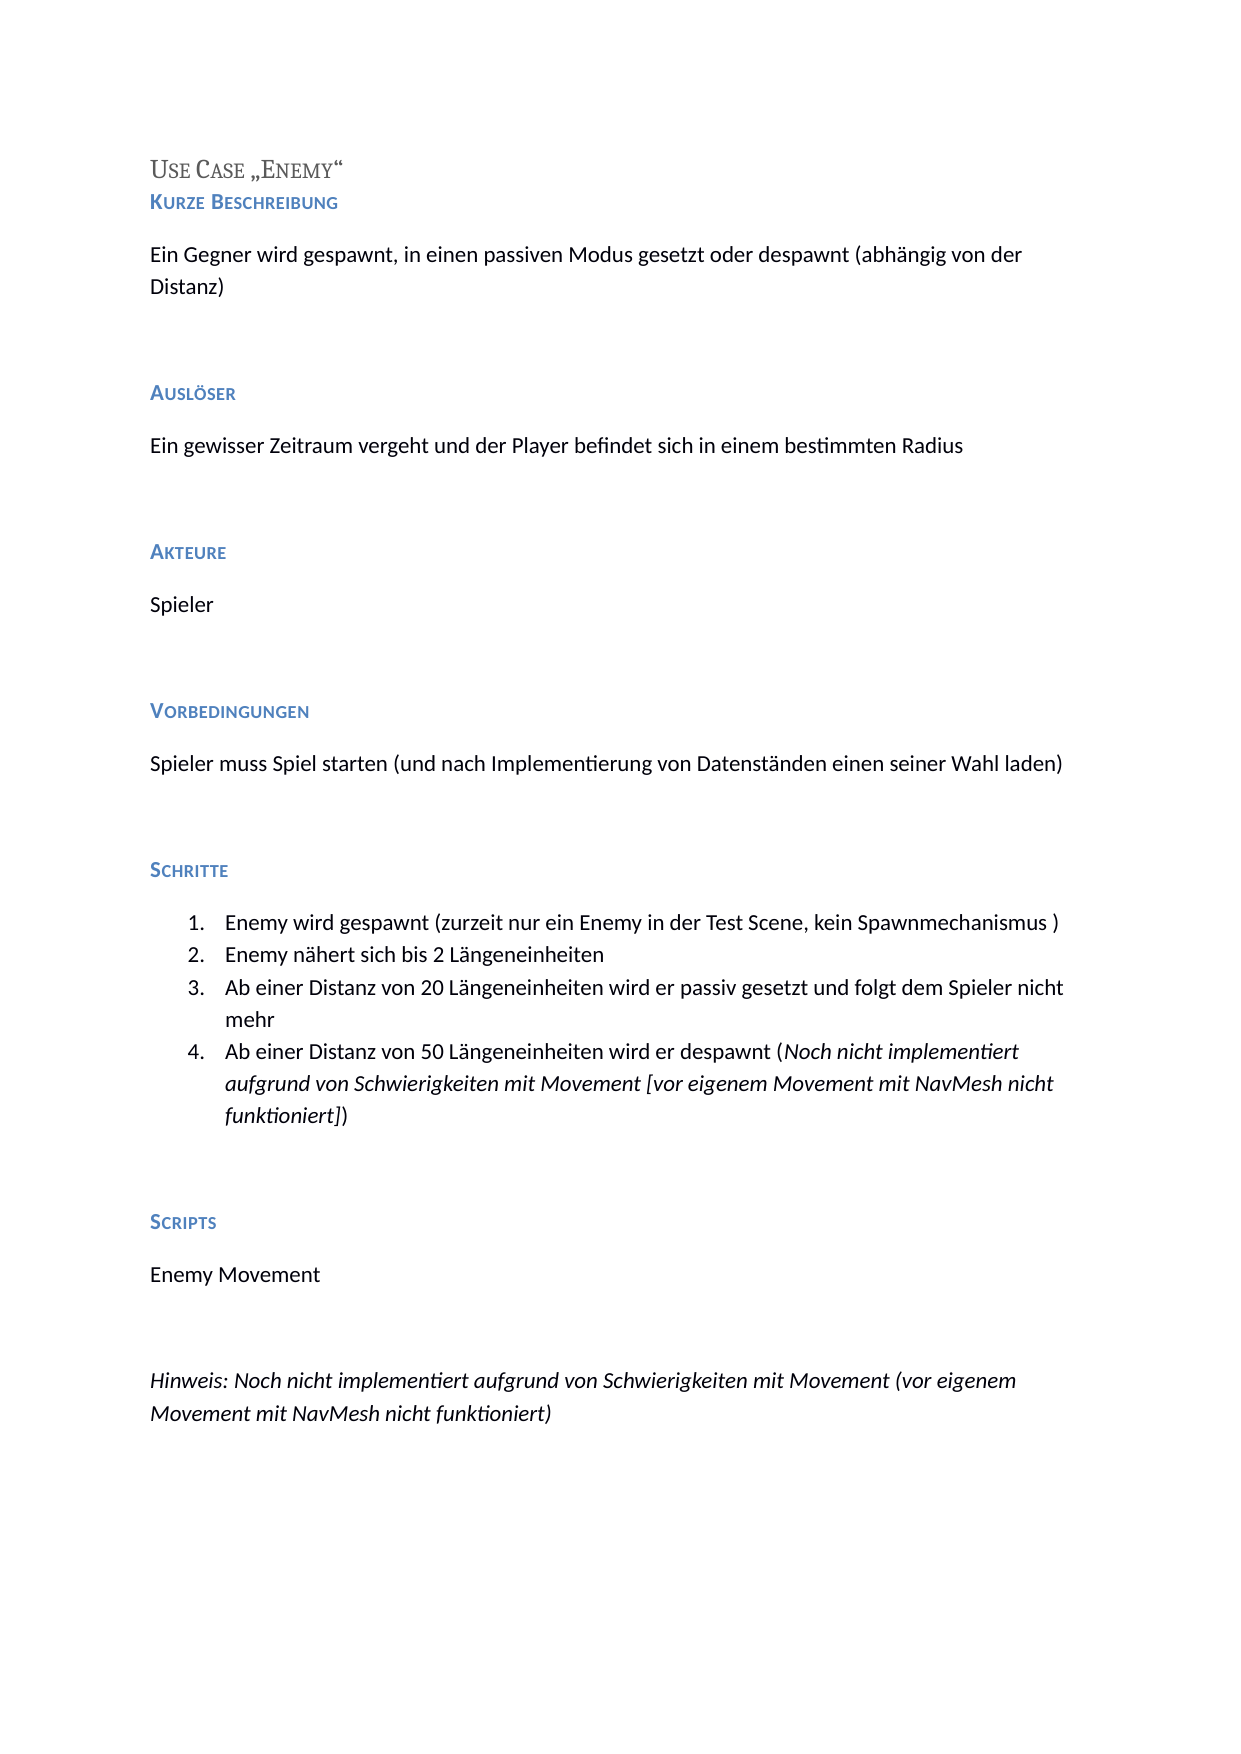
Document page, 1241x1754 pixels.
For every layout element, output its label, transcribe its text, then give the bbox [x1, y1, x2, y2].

text Scripts [150, 1207, 1090, 1235]
text Akteure [150, 537, 1090, 565]
text Auslöser [150, 378, 1090, 406]
text Kurze Beschreibung [150, 187, 1090, 215]
list Enemy nähert sich bis 2 Längeneinheiten [187, 940, 1090, 968]
text Ein Gegner wird gespawnt, in einen passiven Modus gesetzt oder despawnt (abhängig von der Distanz) [150, 240, 1090, 300]
subtitle Use Case „Enemy“ [150, 154, 1090, 185]
text Vorbedingungen [150, 696, 1090, 724]
text Hinweis: Noch nicht implementiert aufgrund von Schwierigkeiten mit Movement (vor eigenem Movement mit NavMesh nicht funktioniert) [150, 1366, 1090, 1427]
list Ab einer Distanz von 50 Längeneinheiten wird er despawnt (Noch nicht implementiert aufgrund von Schwierigkeiten mit Movement [vor eigenem Movement mit NavMesh nicht funktioniert]) [187, 1037, 1090, 1129]
text Spieler muss Spiel starten (und nach Implementierung von Datenständen einen seiner Wahl laden) [150, 749, 1090, 777]
text Spieler [150, 590, 1090, 618]
text Enemy Movement [150, 1260, 1090, 1288]
list Ab einer Distanz von 20 Längeneinheiten wird er passiv gesetzt und folgt dem Spieler nicht mehr [187, 973, 1090, 1033]
text Schritte [150, 855, 1090, 883]
list Enemy wird gespawnt (zurzeit nur ein Enemy in der Test Scene, kein Spawnmechanismus ) [187, 908, 1090, 936]
text Ein gewisser Zeitraum vergeht und der Player befindet sich in einem bestimmten Radius [150, 431, 1090, 459]
